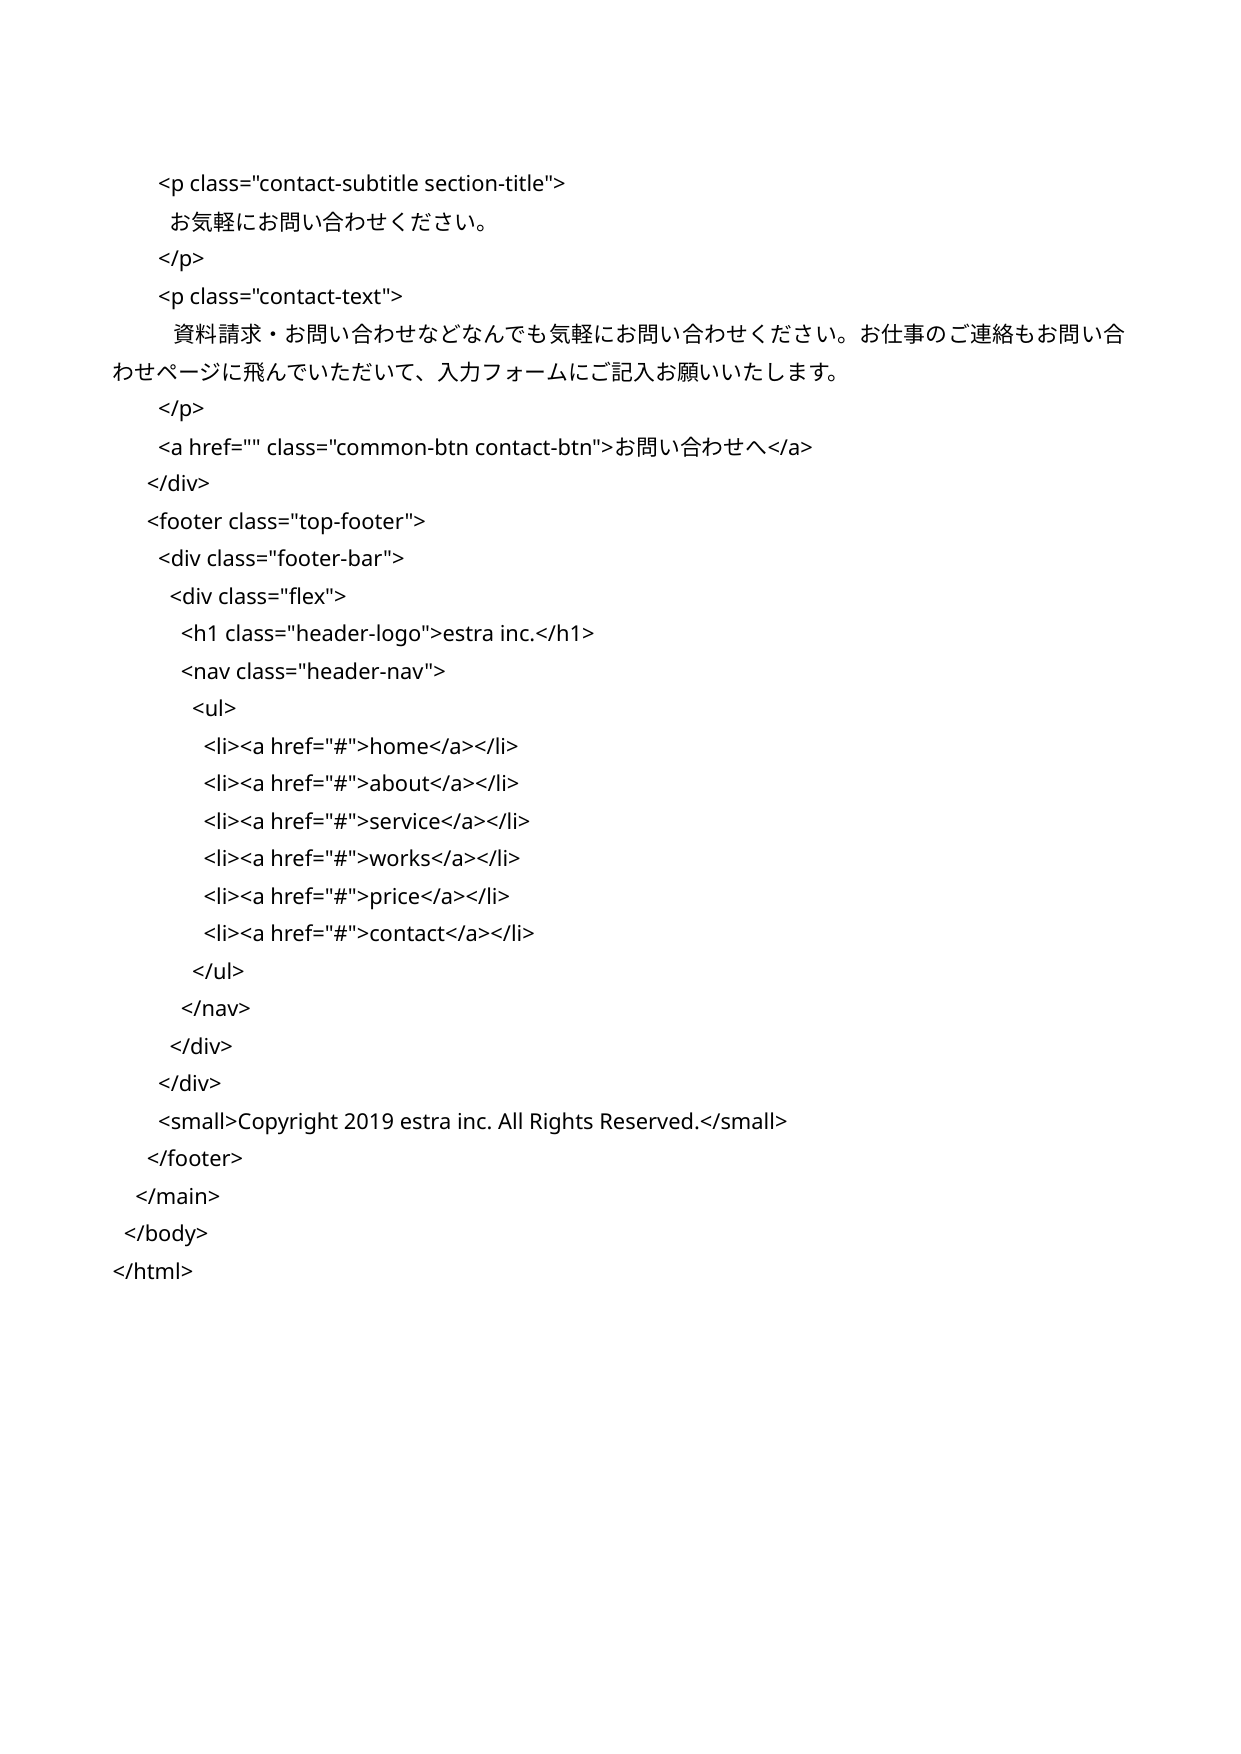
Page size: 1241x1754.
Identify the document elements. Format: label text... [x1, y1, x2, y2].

text <h1 class="header-logo">estra inc.</h1> [112, 614, 1128, 652]
text <footer class="top-footer"> [112, 502, 1128, 539]
text <li><a href="#">service</a></li> [112, 802, 1128, 839]
text <small>Copyright 2019 estra inc. All Rights Reserved.</small> [112, 1102, 1128, 1139]
text </div> [112, 464, 1128, 502]
text </p> [112, 389, 1128, 427]
text </footer> [112, 1139, 1128, 1177]
text </div> [112, 1027, 1128, 1064]
text <p class="contact-subtitle section-title"> [112, 164, 1128, 202]
text <li><a href="#">contact</a></li> [112, 914, 1128, 952]
text <p class="contact-text"> [112, 277, 1128, 314]
text 資料請求・お問い合わせなどなんでも気軽にお問い合わせください。お仕事のご連絡もお問い合わせページに飛んでいただいて、入力フォームにご記入お願いいたします。 [112, 314, 1128, 389]
text <div class="flex"> [112, 577, 1128, 614]
text <ul> [112, 689, 1128, 727]
text </html> [112, 1252, 1128, 1289]
text <nav class="header-nav"> [112, 652, 1128, 689]
text <div class="footer-bar"> [112, 539, 1128, 577]
text </p> [112, 239, 1128, 277]
text <a href="" class="common-btn contact-btn">お問い合わせへ</a> [112, 427, 1128, 464]
text <li><a href="#">home</a></li> [112, 727, 1128, 764]
text <li><a href="#">price</a></li> [112, 877, 1128, 914]
text </div> [112, 1064, 1128, 1102]
text </main> [112, 1177, 1128, 1214]
text <li><a href="#">about</a></li> [112, 764, 1128, 802]
text </body> [112, 1214, 1128, 1252]
text お気軽にお問い合わせください。 [112, 202, 1128, 239]
text </nav> [112, 989, 1128, 1027]
text <li><a href="#">works</a></li> [112, 839, 1128, 877]
text </ul> [112, 952, 1128, 989]
